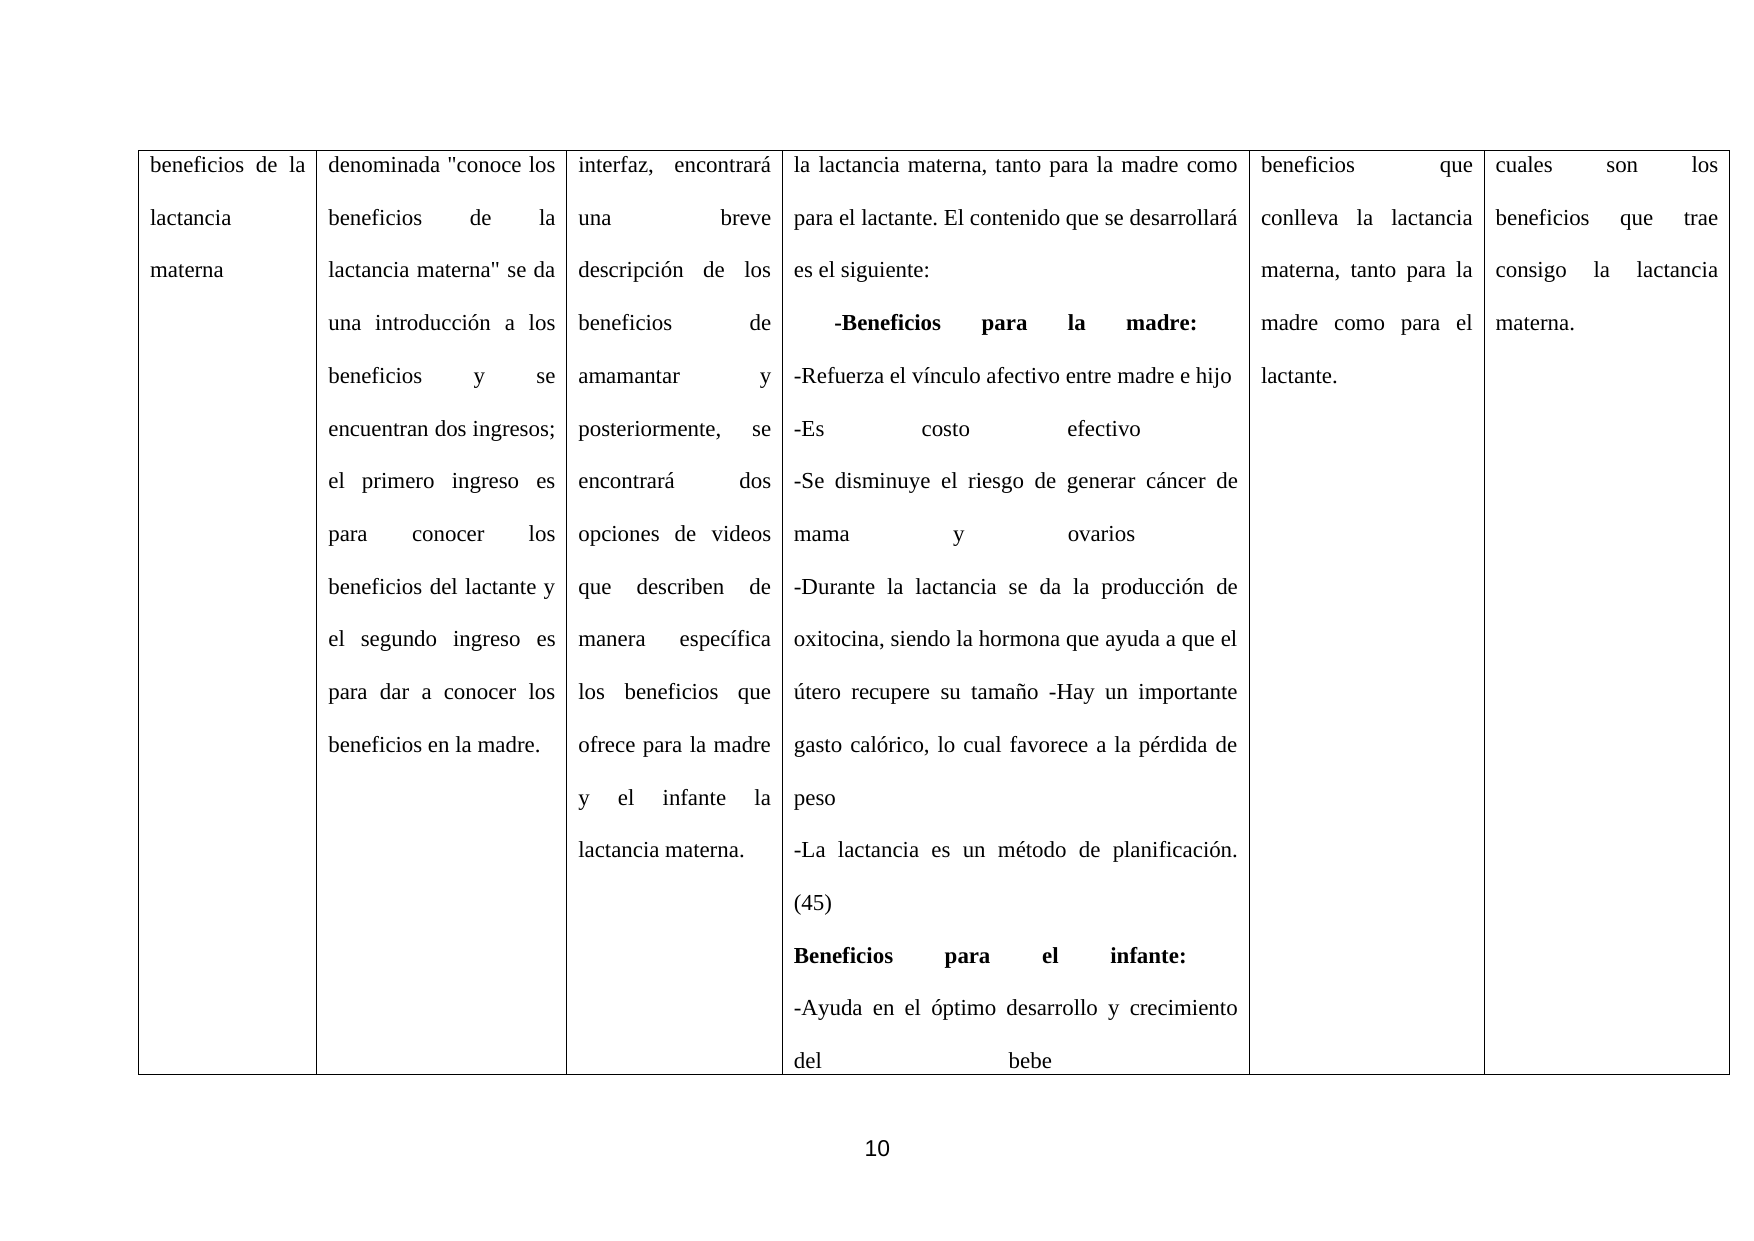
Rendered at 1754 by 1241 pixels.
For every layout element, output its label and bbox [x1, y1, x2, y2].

table_cell [1250, 151, 1484, 1073]
table_cell [783, 151, 1249, 1073]
table_cell [317, 151, 566, 1073]
table_cell [567, 151, 782, 1073]
table_cell [1485, 151, 1729, 1073]
table_cell [139, 151, 316, 1073]
